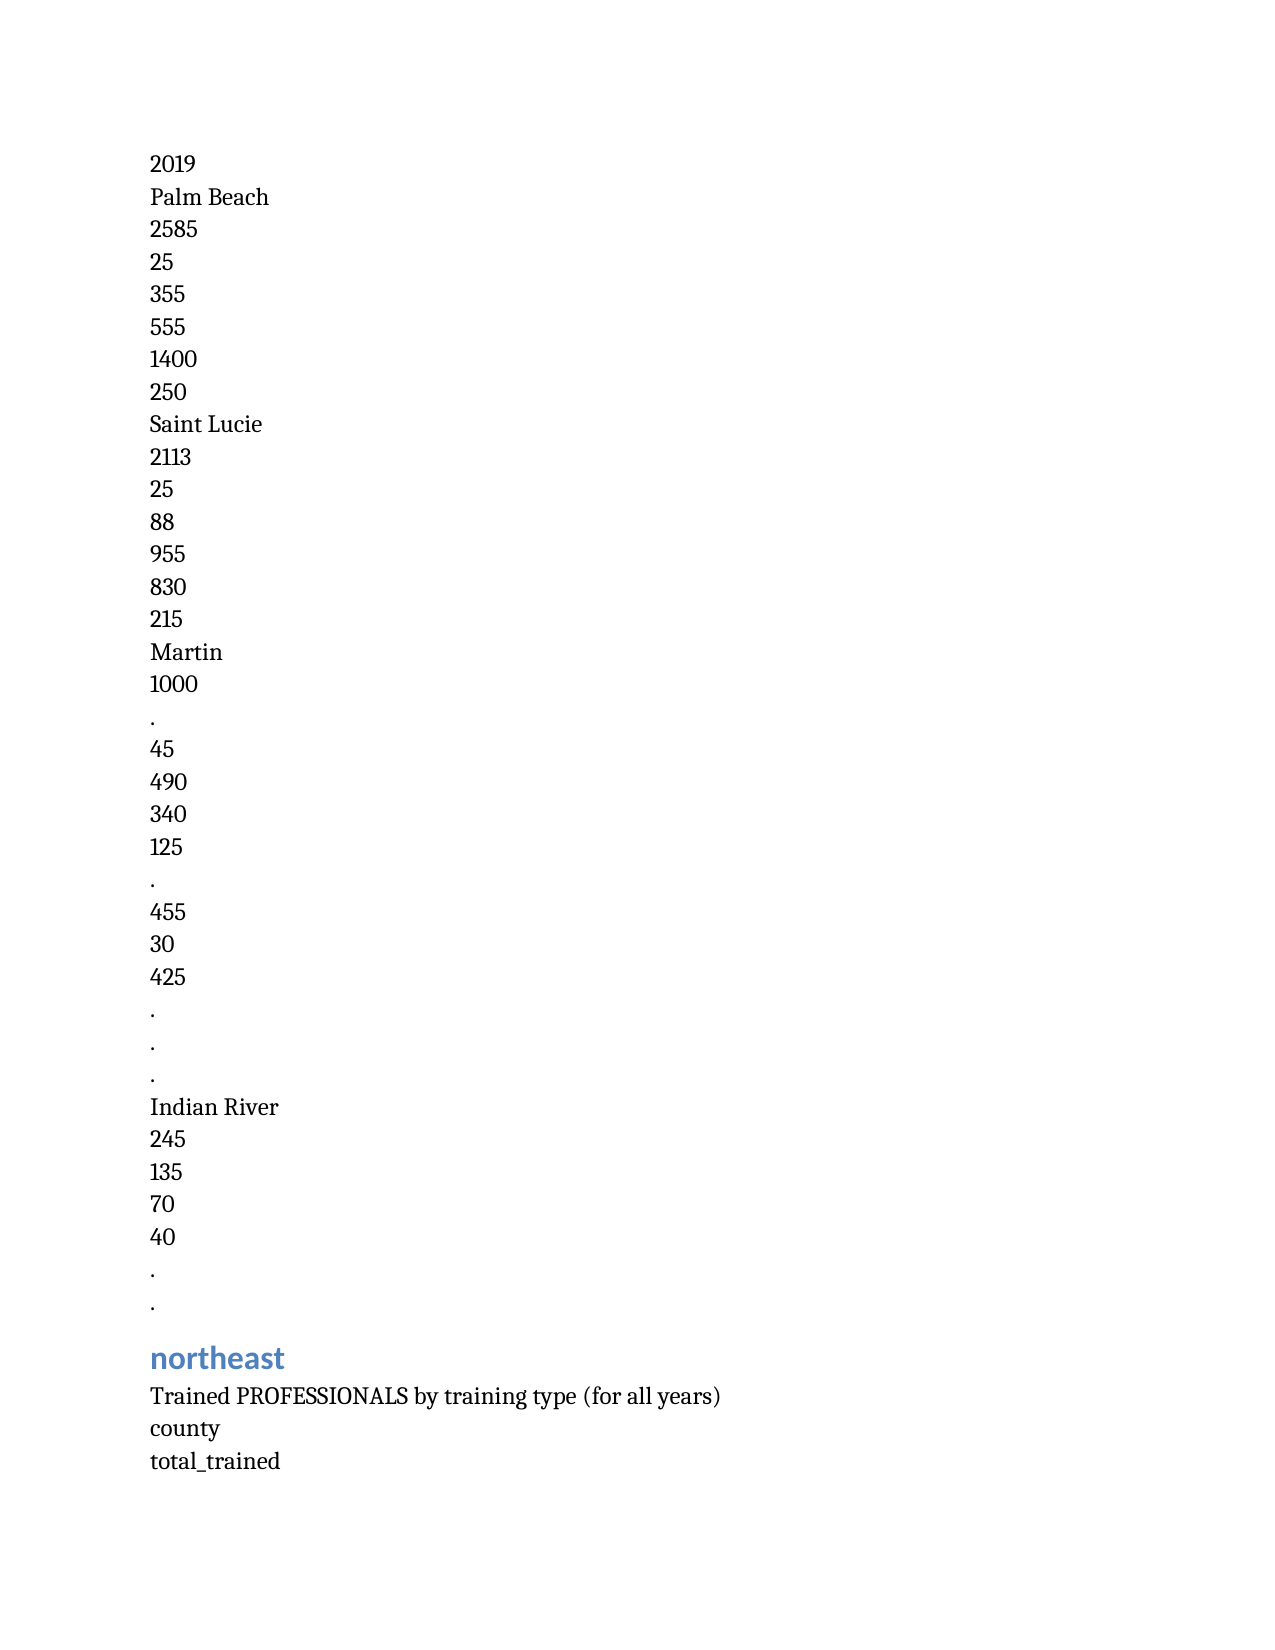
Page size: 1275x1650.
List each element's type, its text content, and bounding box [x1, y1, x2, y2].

subtitle northeast [150, 1337, 1125, 1378]
text 45 [150, 735, 1125, 764]
text county [150, 1414, 1125, 1443]
text 1400 [150, 345, 1125, 374]
text 135 [150, 1157, 1125, 1186]
text . [150, 1255, 1125, 1284]
text Palm Beach [150, 182, 1125, 211]
text 425 [150, 962, 1125, 991]
text total_trained [150, 1447, 1125, 1475]
text 1000 [150, 670, 1125, 699]
text 250 [150, 377, 1125, 406]
text . [150, 1027, 1125, 1056]
text Indian River [150, 1092, 1125, 1121]
text 355 [150, 280, 1125, 309]
text 490 [150, 767, 1125, 796]
text 2113 [150, 442, 1125, 471]
text 88 [150, 507, 1125, 536]
text Martin [150, 637, 1125, 666]
text 40 [150, 1222, 1125, 1251]
text 830 [150, 572, 1125, 601]
text . [150, 702, 1125, 731]
text 2019 [150, 150, 1125, 179]
text 955 [150, 540, 1125, 569]
text 70 [150, 1190, 1125, 1219]
text 125 [150, 832, 1125, 861]
text . [150, 1060, 1125, 1089]
text 340 [150, 800, 1125, 829]
text Saint Lucie [150, 410, 1125, 439]
text 25 [150, 247, 1125, 276]
text 30 [150, 930, 1125, 959]
text . [150, 995, 1125, 1024]
text 455 [150, 897, 1125, 926]
text 25 [150, 475, 1125, 504]
text . [150, 1287, 1125, 1316]
text Trained PROFESSIONALS by training type (for all years) [150, 1382, 1125, 1410]
text 215 [150, 605, 1125, 634]
text 2585 [150, 215, 1125, 244]
text . [150, 865, 1125, 894]
text 245 [150, 1125, 1125, 1154]
text 555 [150, 312, 1125, 341]
